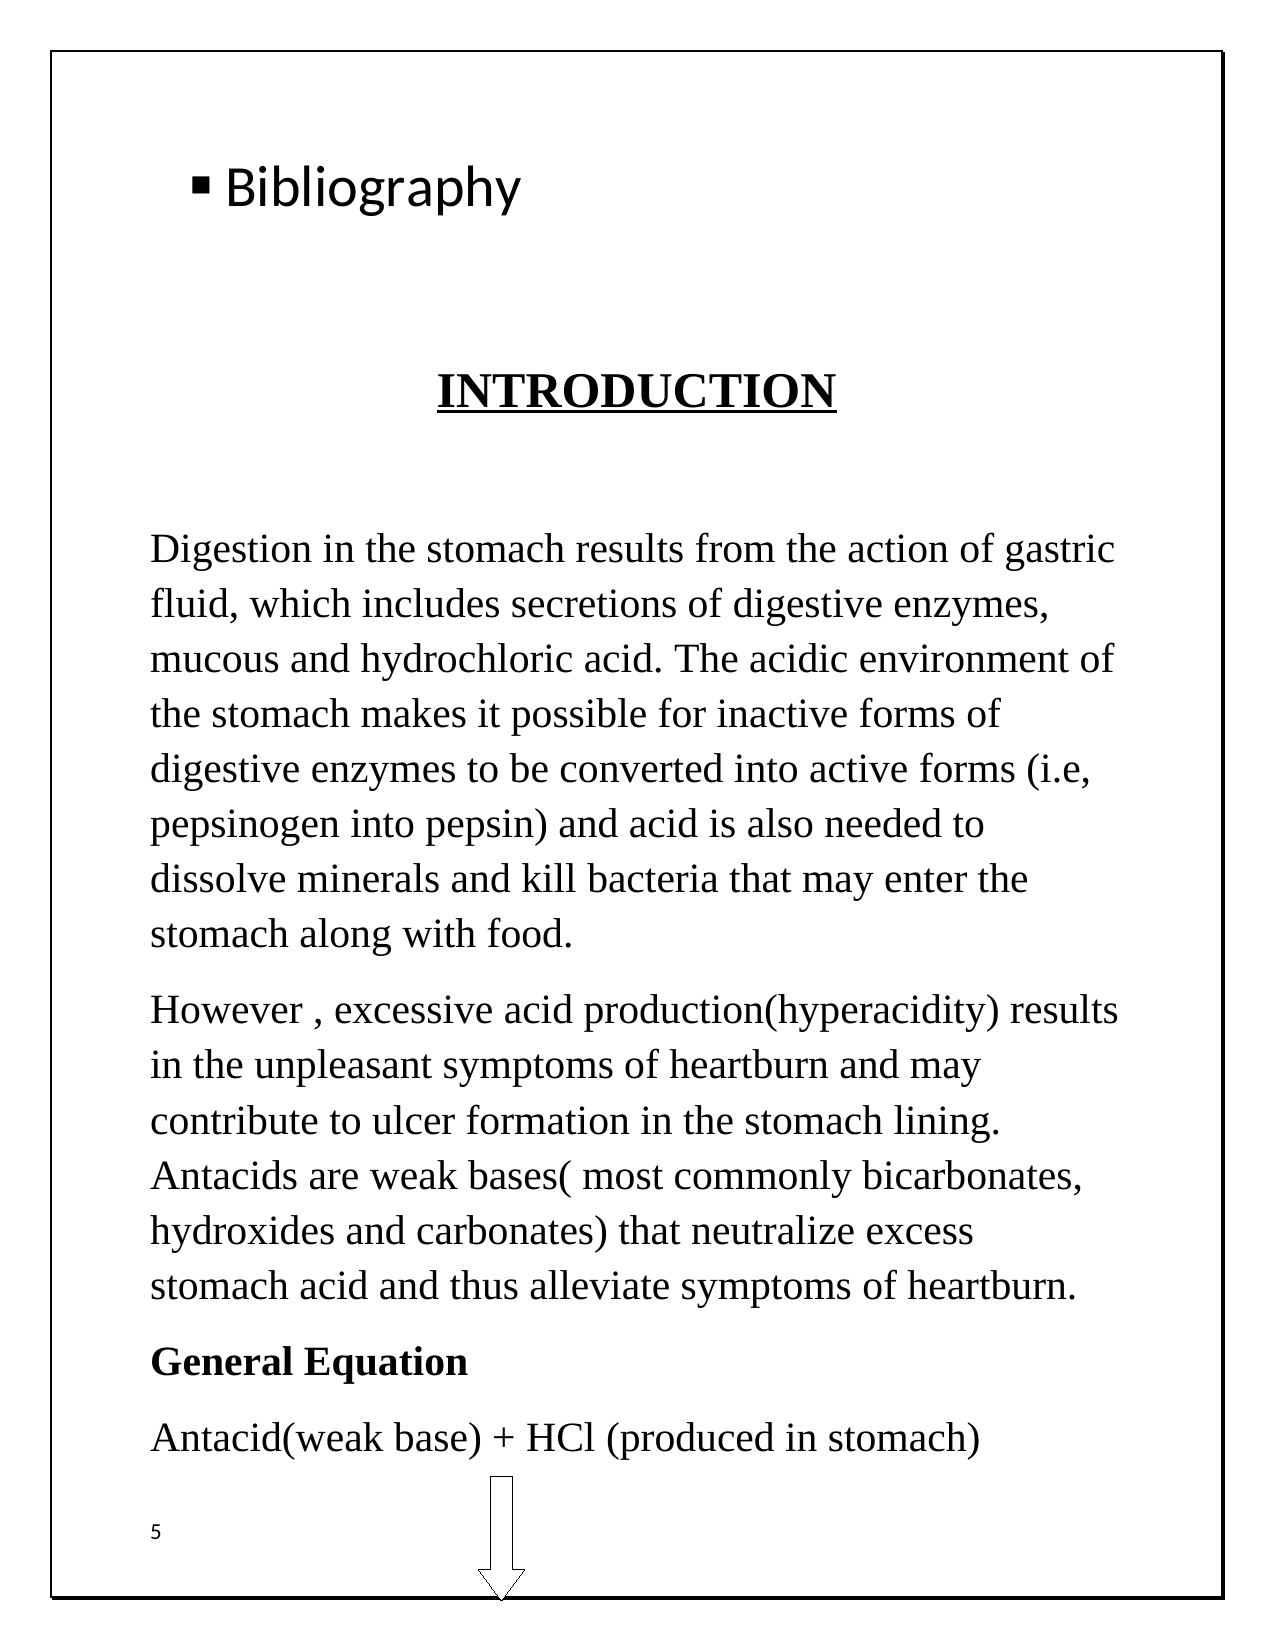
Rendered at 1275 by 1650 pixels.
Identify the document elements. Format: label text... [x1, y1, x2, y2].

text General Equation [150, 1336, 1123, 1384]
text However , excessive acid production(hyperacidity) results in the unpleasant symptoms of heartburn and may contribute to ulcer formation in the stomach lining. Antacids are weak bases( most commonly bicarbonates, hydroxides and carbonates) that neutralize excess stomach acid and thus alleviate symptoms of heartburn. [150, 985, 1123, 1308]
text Digestion in the stomach results from the action of gastric fluid, which includes secretions of digestive enzymes, mucous and hydrochloric acid. The acidic environment of the stomach makes it possible for inactive forms of digestive enzymes to be converted into active forms (i.e, pepsinogen into pepsin) and acid is also needed to dissolve minerals and kill bacteria that may enter the stomach along with food. [150, 523, 1123, 957]
text INTRODUCTION [150, 360, 1123, 418]
list Bibliography [187, 150, 1123, 221]
text Antacid(weak base) + HCl (produced in stomach) [150, 1412, 1123, 1460]
